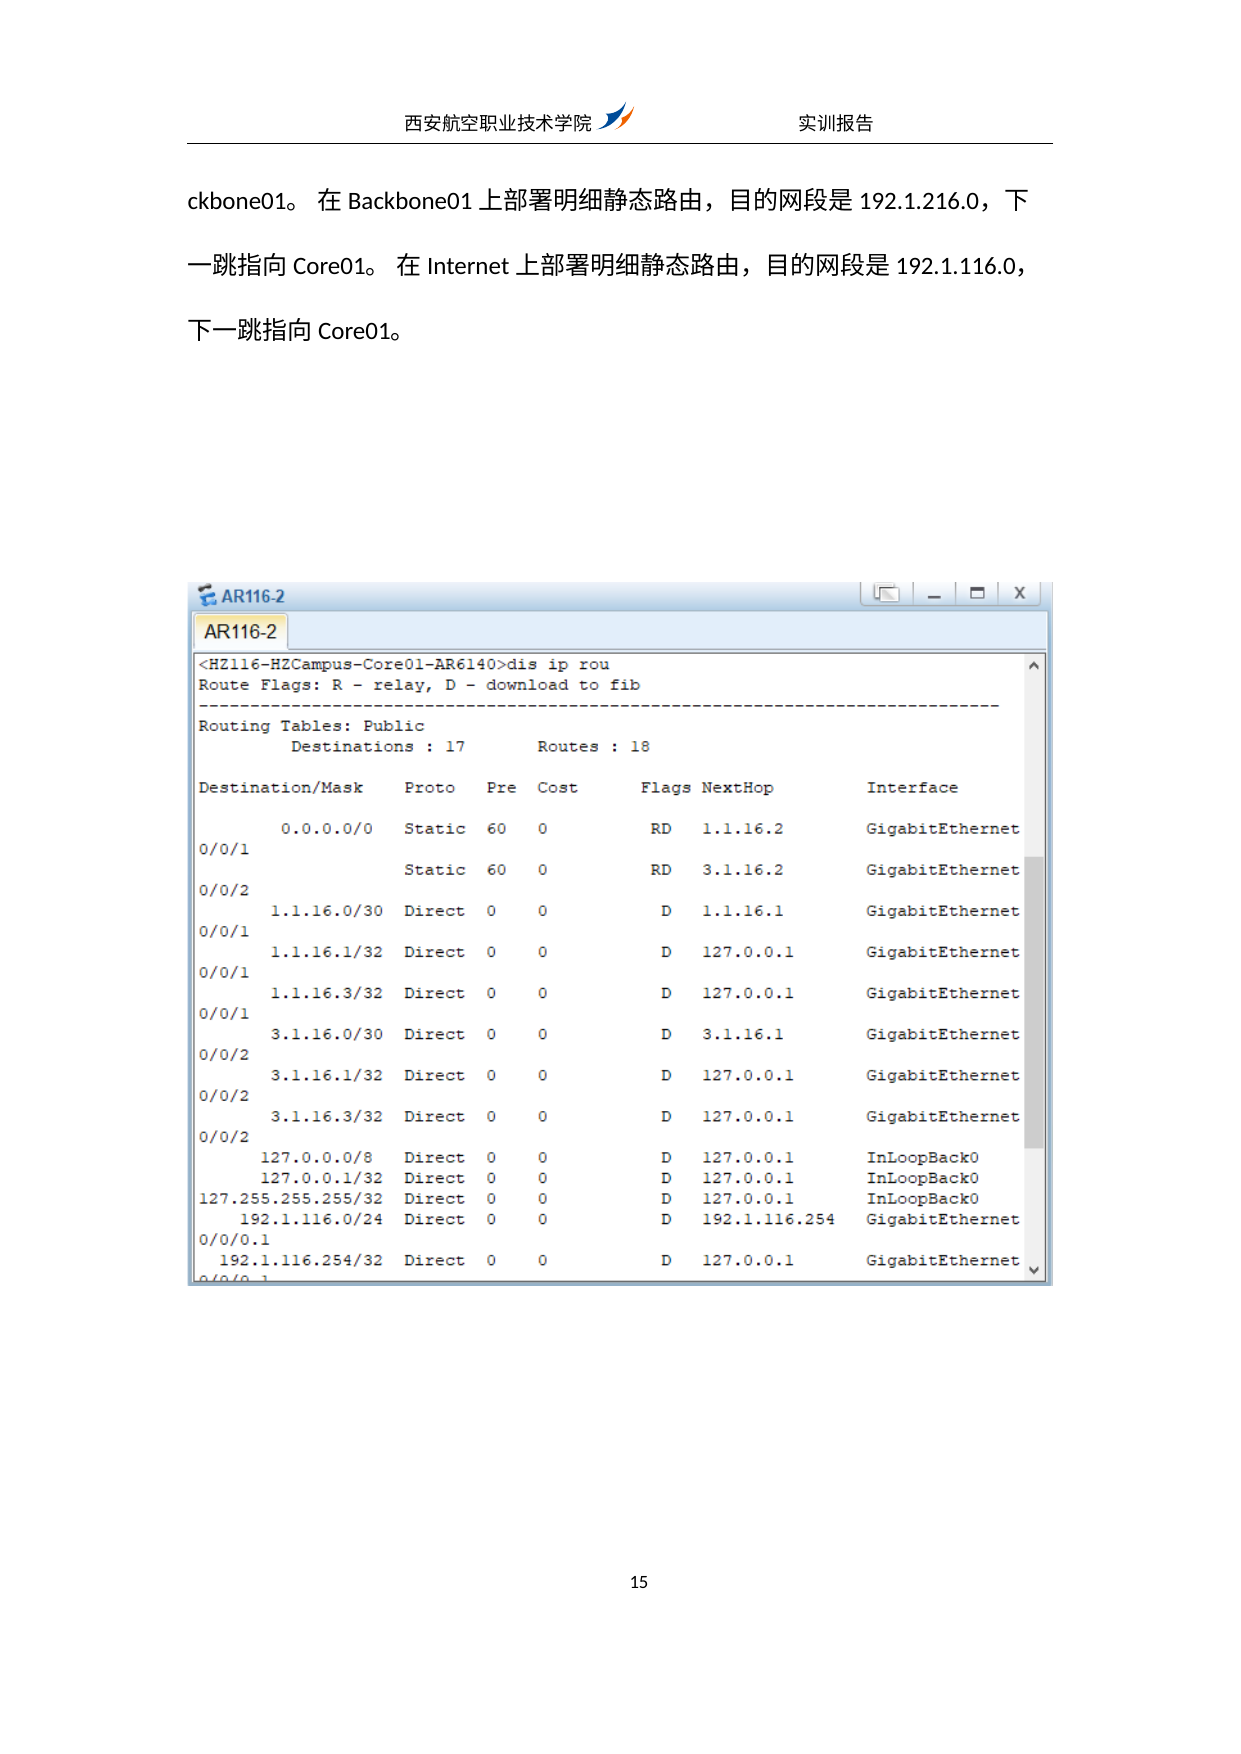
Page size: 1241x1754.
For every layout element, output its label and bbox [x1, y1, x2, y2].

picture [187, 582, 1053, 1286]
text [187, 166, 1053, 361]
